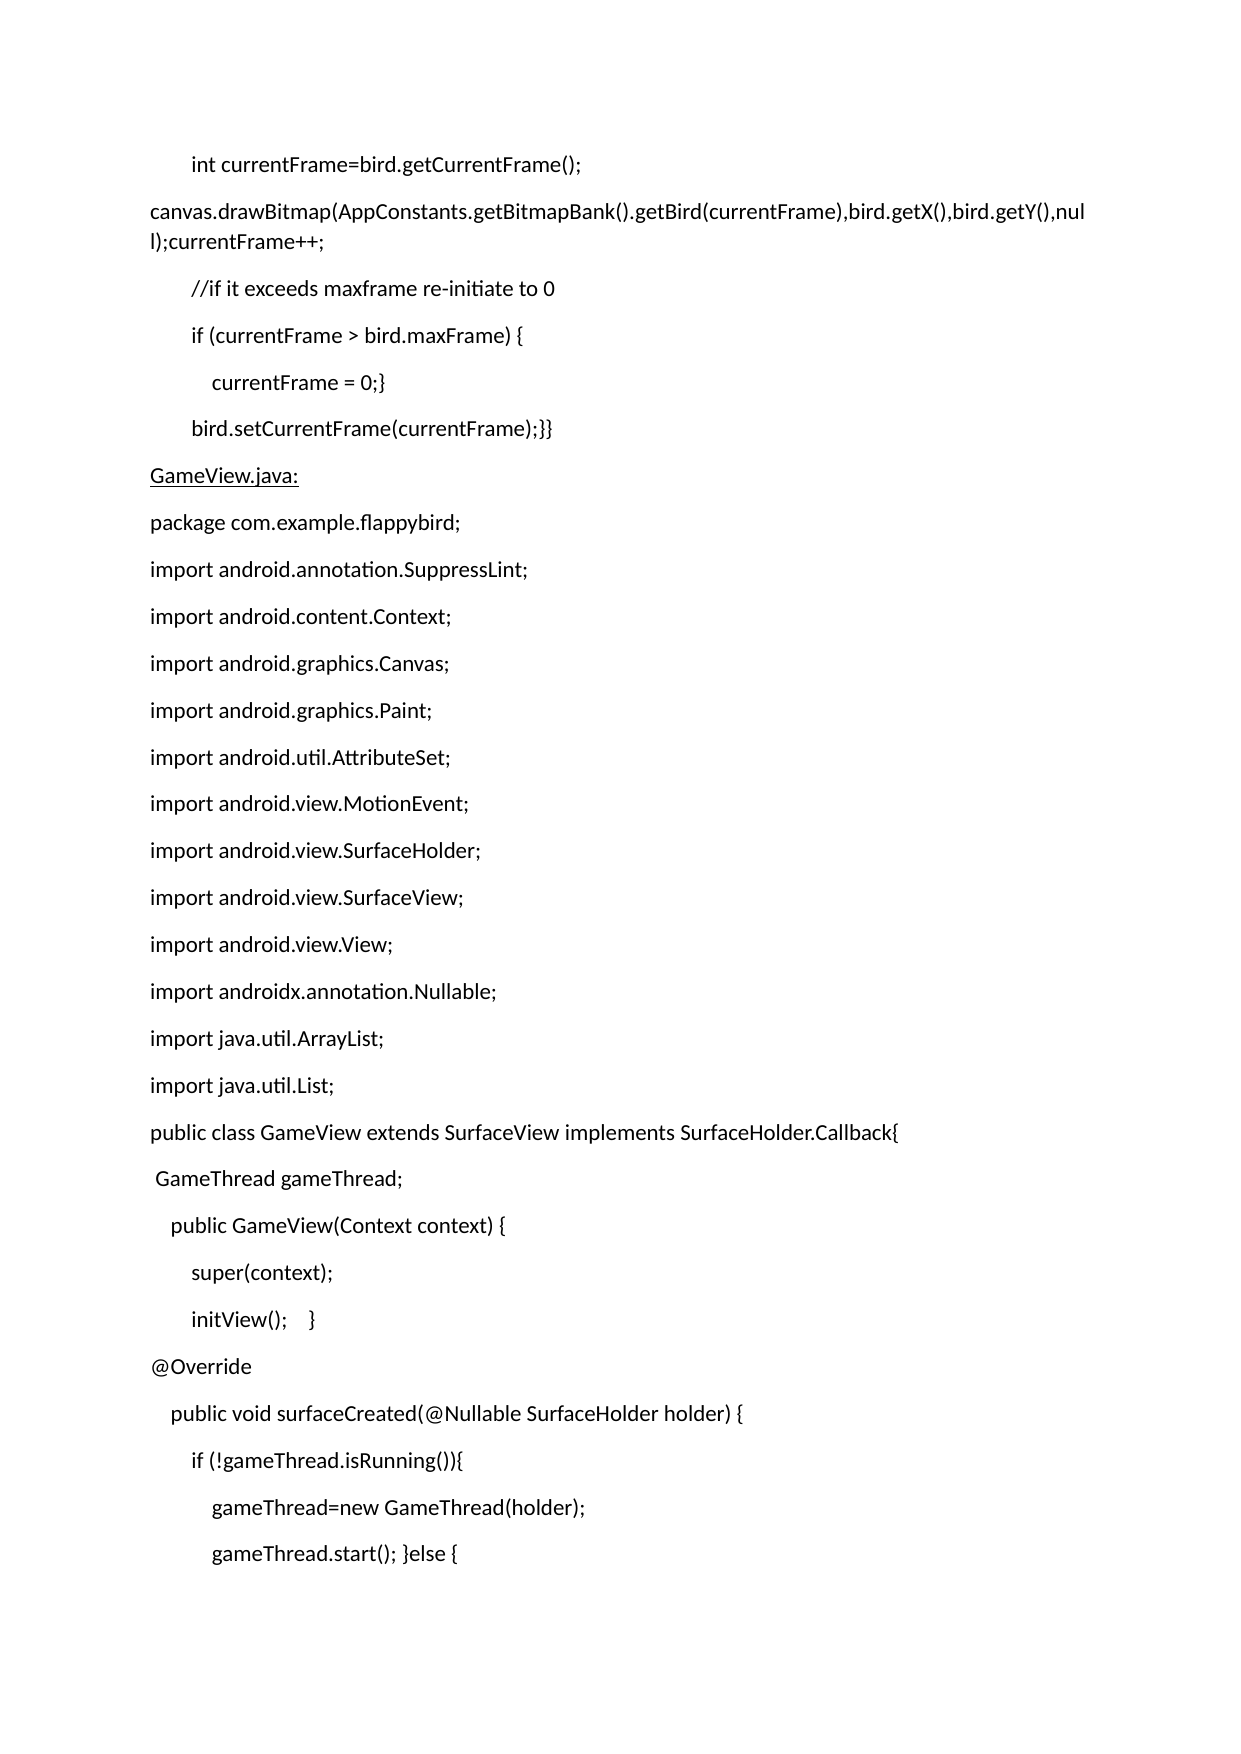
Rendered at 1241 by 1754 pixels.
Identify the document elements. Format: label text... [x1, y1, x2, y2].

text import android.graphics.Canvas; [150, 649, 1090, 677]
text import android.annotation.SuppressLint; [150, 555, 1090, 583]
text int currentFrame=bird.getCurrentFrame(); [150, 150, 1090, 178]
text import android.graphics.Paint; [150, 696, 1090, 724]
text gameThread=new GameThread(holder); [150, 1493, 1090, 1521]
text import android.view.SurfaceView; [150, 883, 1090, 911]
text import android.view.SurfaceHolder; [150, 836, 1090, 864]
text import androidx.annotation.Nullable; [150, 977, 1090, 1005]
text import android.content.Context; [150, 602, 1090, 630]
text initView(); } [150, 1305, 1090, 1333]
text public void surfaceCreated(@Nullable SurfaceHolder holder) { [150, 1399, 1090, 1427]
text bird.setCurrentFrame(currentFrame);}} [150, 414, 1090, 443]
text if (currentFrame > bird.maxFrame) { [150, 321, 1090, 349]
text import java.util.List; [150, 1071, 1090, 1099]
text package com.example.flappybird; [150, 508, 1090, 536]
text GameView.java: [150, 461, 1090, 489]
text import android.util.AttributeSet; [150, 743, 1090, 771]
text currentFrame = 0;} [150, 368, 1090, 396]
text gameThread.start(); }else { [150, 1539, 1090, 1568]
text import java.util.ArrayList; [150, 1024, 1090, 1052]
text canvas.drawBitmap(AppConstants.getBitmapBank().getBird(currentFrame),bird.getX(),bird.getY(),null);currentFrame++; [150, 197, 1090, 255]
text if (!gameThread.isRunning()){ [150, 1446, 1090, 1474]
text import android.view.MotionEvent; [150, 789, 1090, 818]
text import android.view.View; [150, 930, 1090, 958]
text //if it exceeds maxframe re-initiate to 0 [150, 274, 1090, 302]
text @Override [150, 1352, 1090, 1380]
text super(context); [150, 1258, 1090, 1286]
text public class GameView extends SurfaceView implements SurfaceHolder.Callback{ [150, 1118, 1090, 1146]
text public GameView(Context context) { [150, 1211, 1090, 1239]
text GameThread gameThread; [150, 1164, 1090, 1193]
